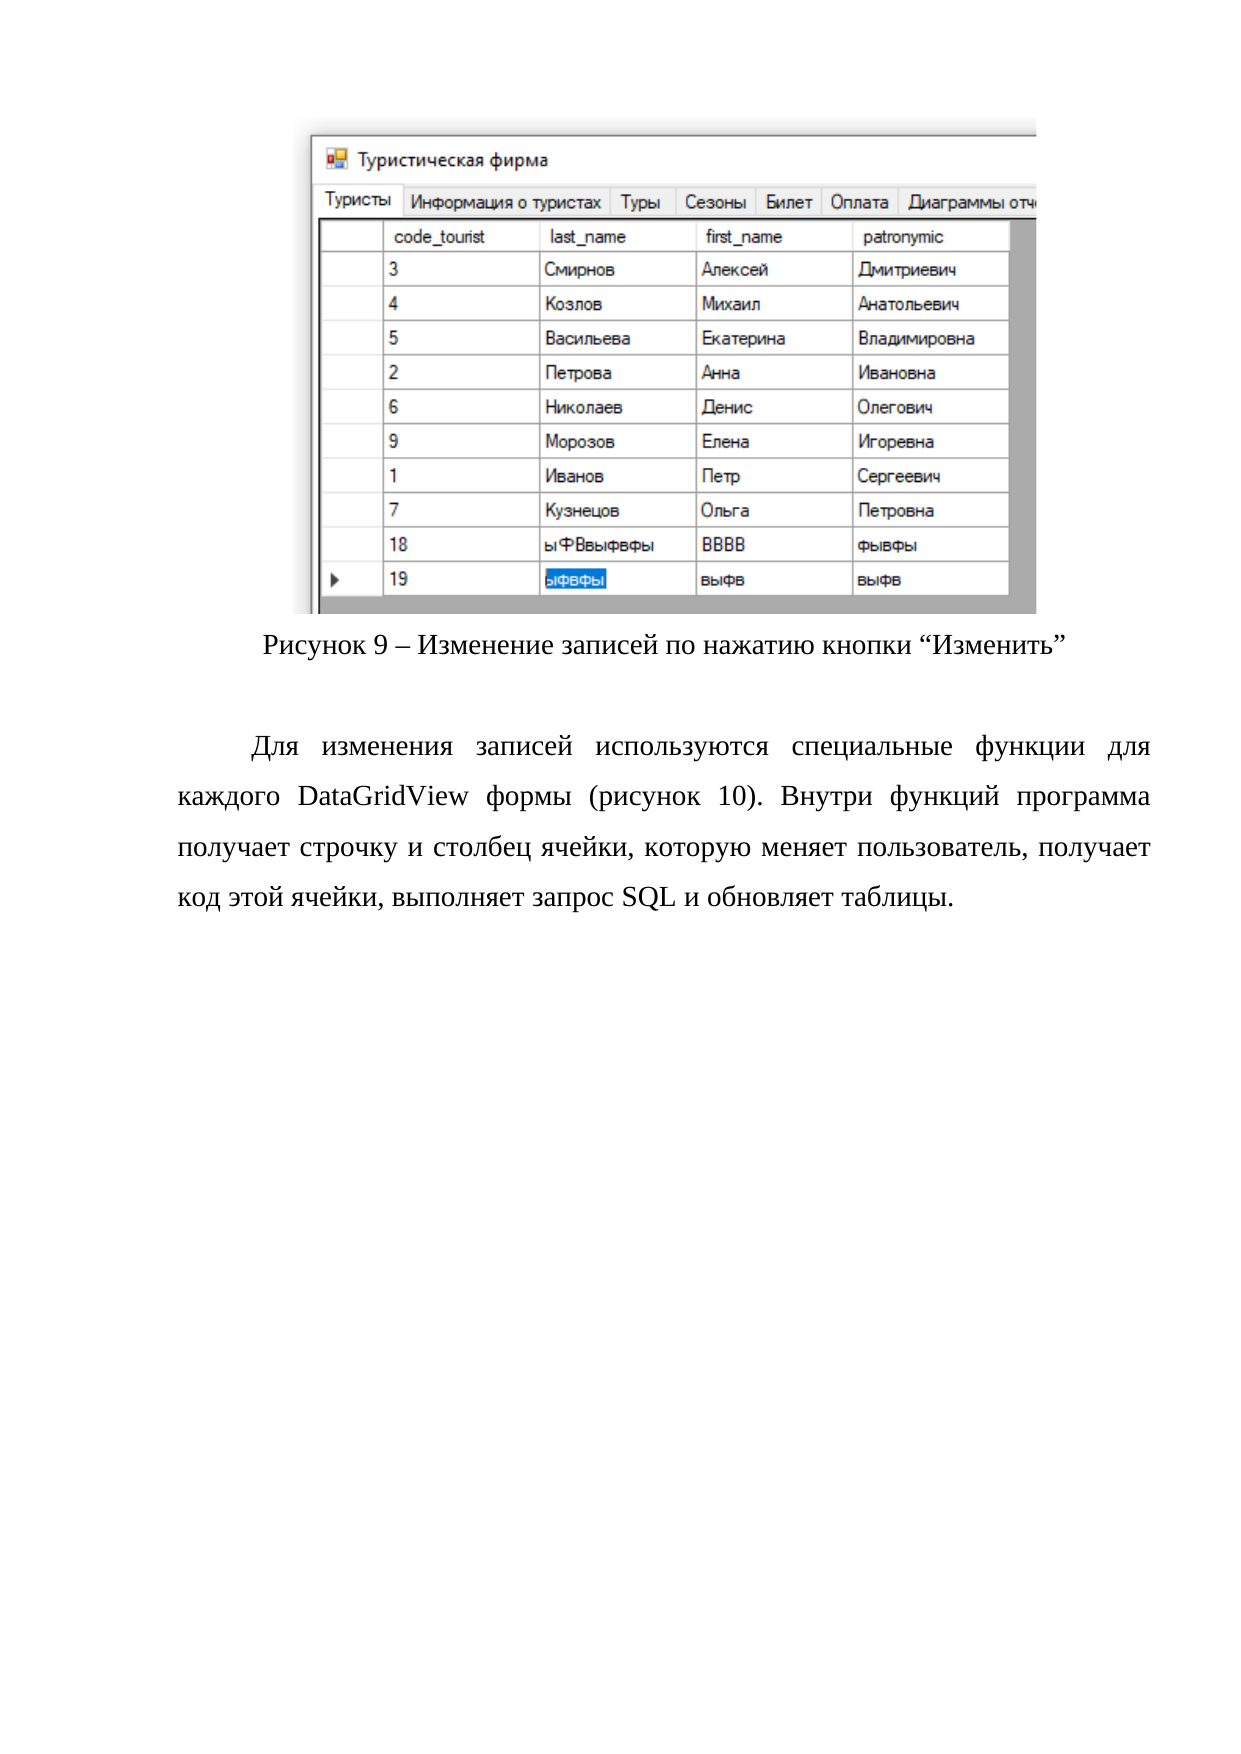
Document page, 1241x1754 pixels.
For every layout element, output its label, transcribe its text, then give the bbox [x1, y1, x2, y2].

text Рисунок 9 – Изменение записей по нажатию кнопки “Изменить” [177, 627, 1152, 661]
text Для изменения записей используются специальные функции для каждого DataGridView формы (рисунок 10). Внутри функций программа получает строчку и столбец ячейки, которую меняет пользователь, получает код этой ячейки, выполняет запрос SQL и обновляет таблицы. [177, 728, 1152, 912]
picture [292, 118, 1037, 614]
